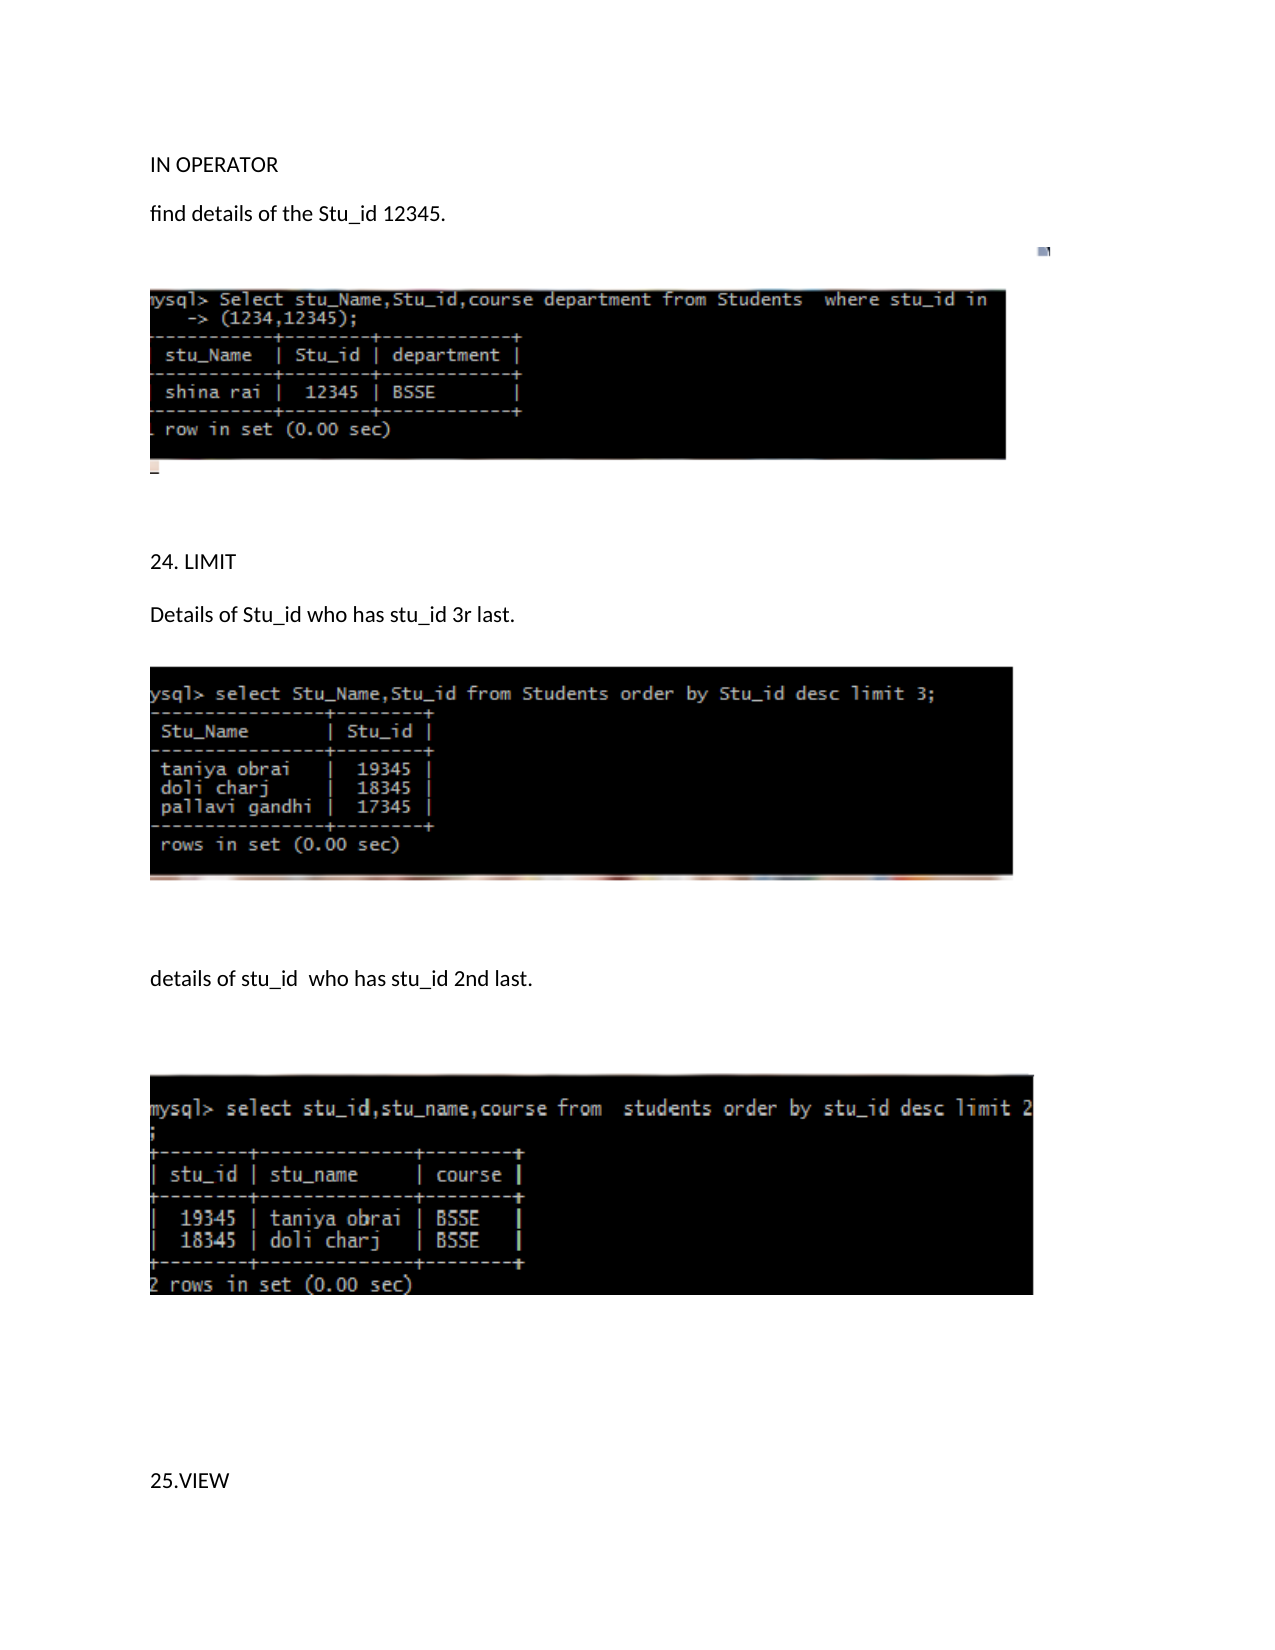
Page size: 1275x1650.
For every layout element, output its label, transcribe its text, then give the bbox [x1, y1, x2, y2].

picture [150, 653, 1021, 890]
text details of stu_id who has stu_id 2nd last. [150, 964, 1125, 992]
text 24. LIMIT [150, 547, 1125, 575]
picture [150, 1061, 1035, 1295]
text find details of the Stu_id 12345. [150, 199, 1125, 227]
text Details of Stu_id who has stu_id 3r last. [150, 600, 1125, 628]
text 25.VIEW [150, 1466, 1125, 1494]
text IN OPERATOR [150, 150, 1125, 178]
picture [150, 247, 1050, 474]
